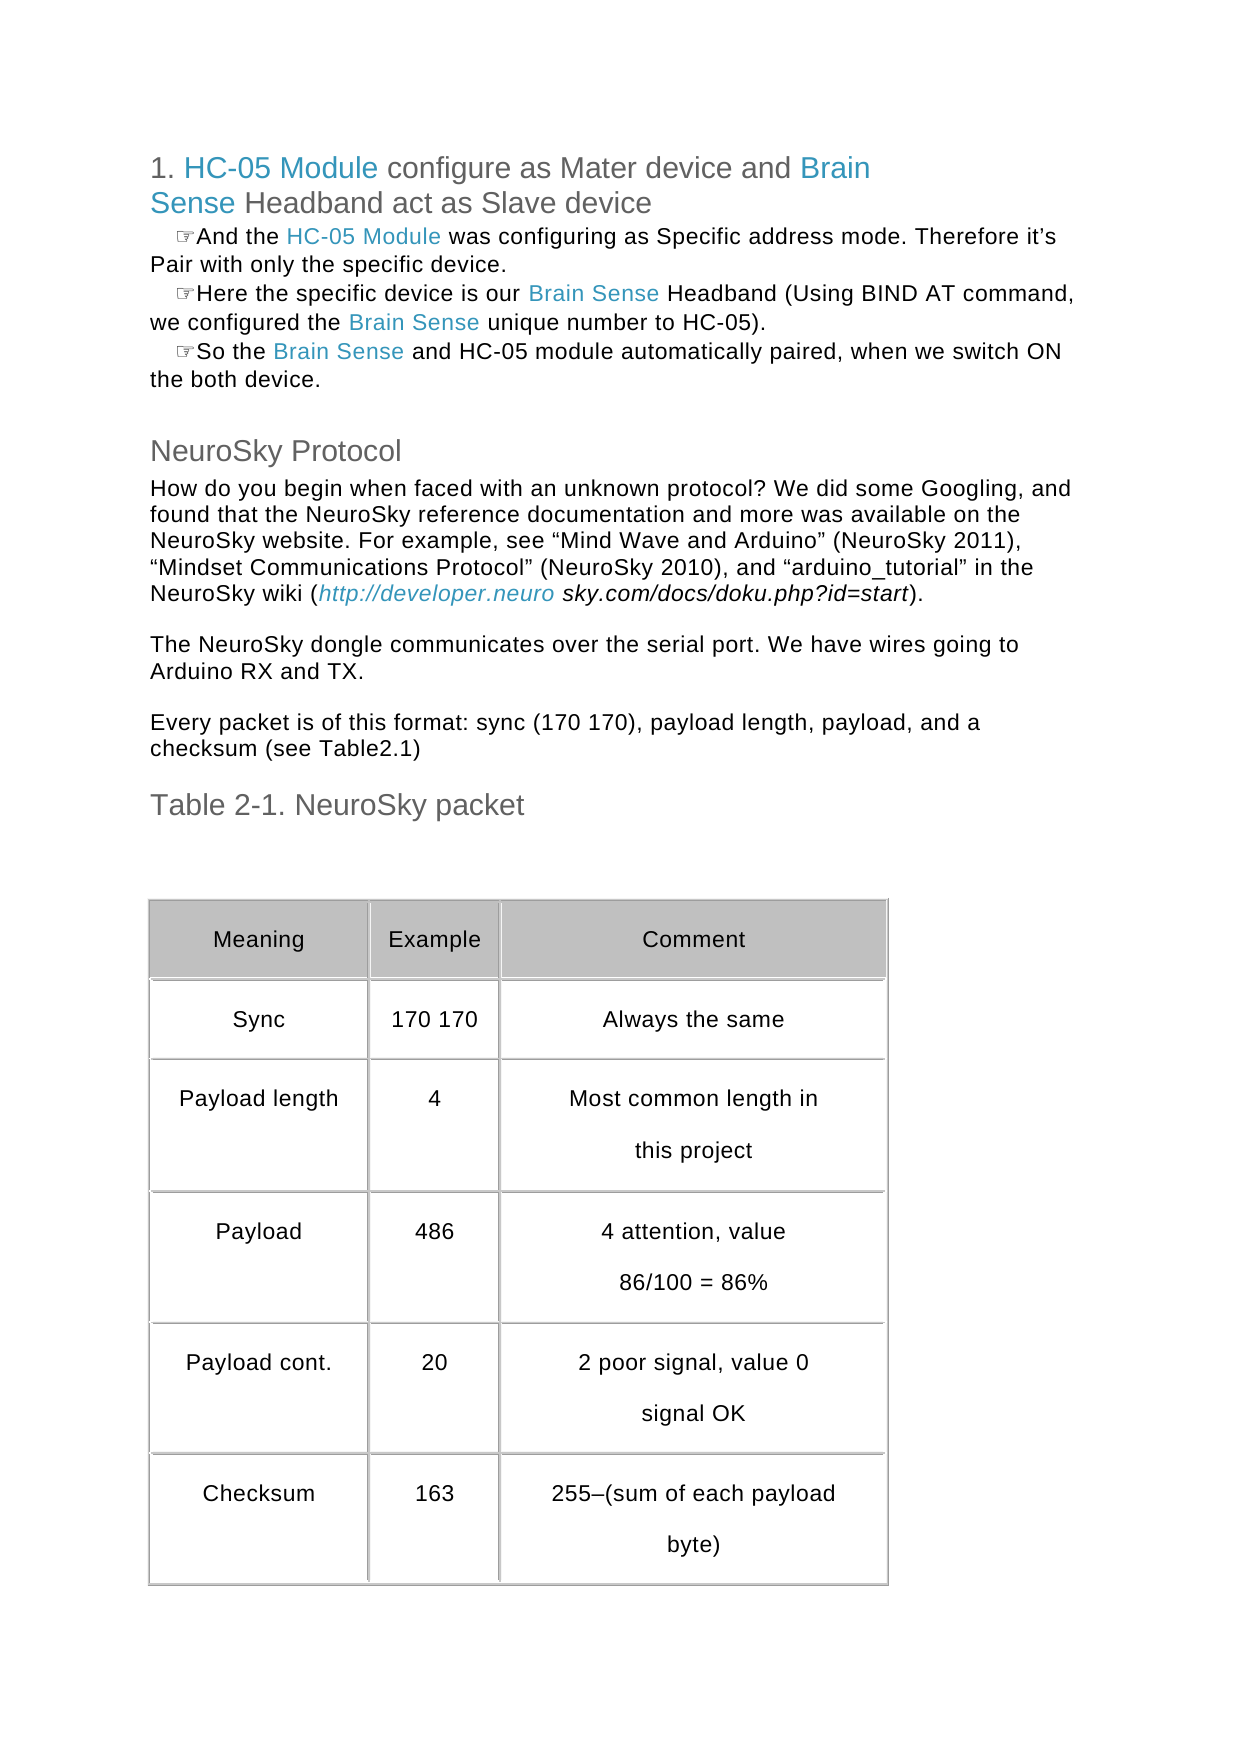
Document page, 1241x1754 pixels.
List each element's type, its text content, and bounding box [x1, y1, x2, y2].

table_header Comment [501, 901, 886, 977]
table_cell 4 [371, 1060, 498, 1189]
table_cell 20 [371, 1324, 498, 1451]
table_cell Most common length in this project [502, 1057, 887, 1189]
text Table 2-1. NeuroSky packet [150, 787, 1090, 821]
table_cell 486 [371, 1193, 498, 1321]
table_cell 170 170 [371, 981, 498, 1057]
table_cell 4 attention, value 86/100 = 86% [502, 1190, 887, 1321]
text ☞Here the specific device is our Brain Sense Headband (Using BIND AT command, we configured the Brain Sense unique number to HC-05). [150, 277, 1090, 335]
table_cell Payload length [149, 1057, 367, 1189]
table_cell 255–(sum of each payload byte) [501, 1451, 887, 1582]
text NeuroSky Protocol [150, 433, 1090, 468]
text 1. HC-05 Module configure as Mater device and Brain Sense Headband act as Slave device [150, 150, 1090, 219]
table_cell 163 [370, 1455, 499, 1582]
text ☞And the HC-05 Module was configuring as Specific address mode. Therefore it’s Pair with only the specific device. [150, 219, 1090, 277]
text The NeuroSky dongle communicates over the serial port. We have wires going to Arduino RX and TX. [150, 631, 1090, 684]
table_header Meaning [150, 900, 369, 977]
table_cell Payload [149, 1190, 367, 1321]
text How do you begin when faced with an unknown protocol? We did some Googling, and found that the NeuroSky reference documentation and more was available on the NeuroSky website. For example, see “Mind Wave and Arduino” (NeuroSky 2011), “Mindset Communications Protocol” (NeuroSky 2010), and “arduino_tutorial” in the NeuroSky wiki (http://developer.neuro sky.com/docs/doku.php?id=start). [150, 474, 1090, 606]
table_cell Checksum [149, 1451, 368, 1582]
text ☞So the Brain Sense and HC-05 module automatically paired, when we switch ON the both device. [150, 335, 1090, 392]
table_header Example [370, 900, 500, 977]
table_cell Sync [149, 978, 367, 1057]
table_cell Always the same [502, 978, 887, 1057]
table_cell 2 poor signal, value 0 signal OK [502, 1321, 887, 1451]
table_cell Payload cont. [149, 1321, 367, 1451]
text Every packet is of this format: sync (170 170), payload length, payload, and a checksum (see Table2.1) [150, 709, 1090, 762]
